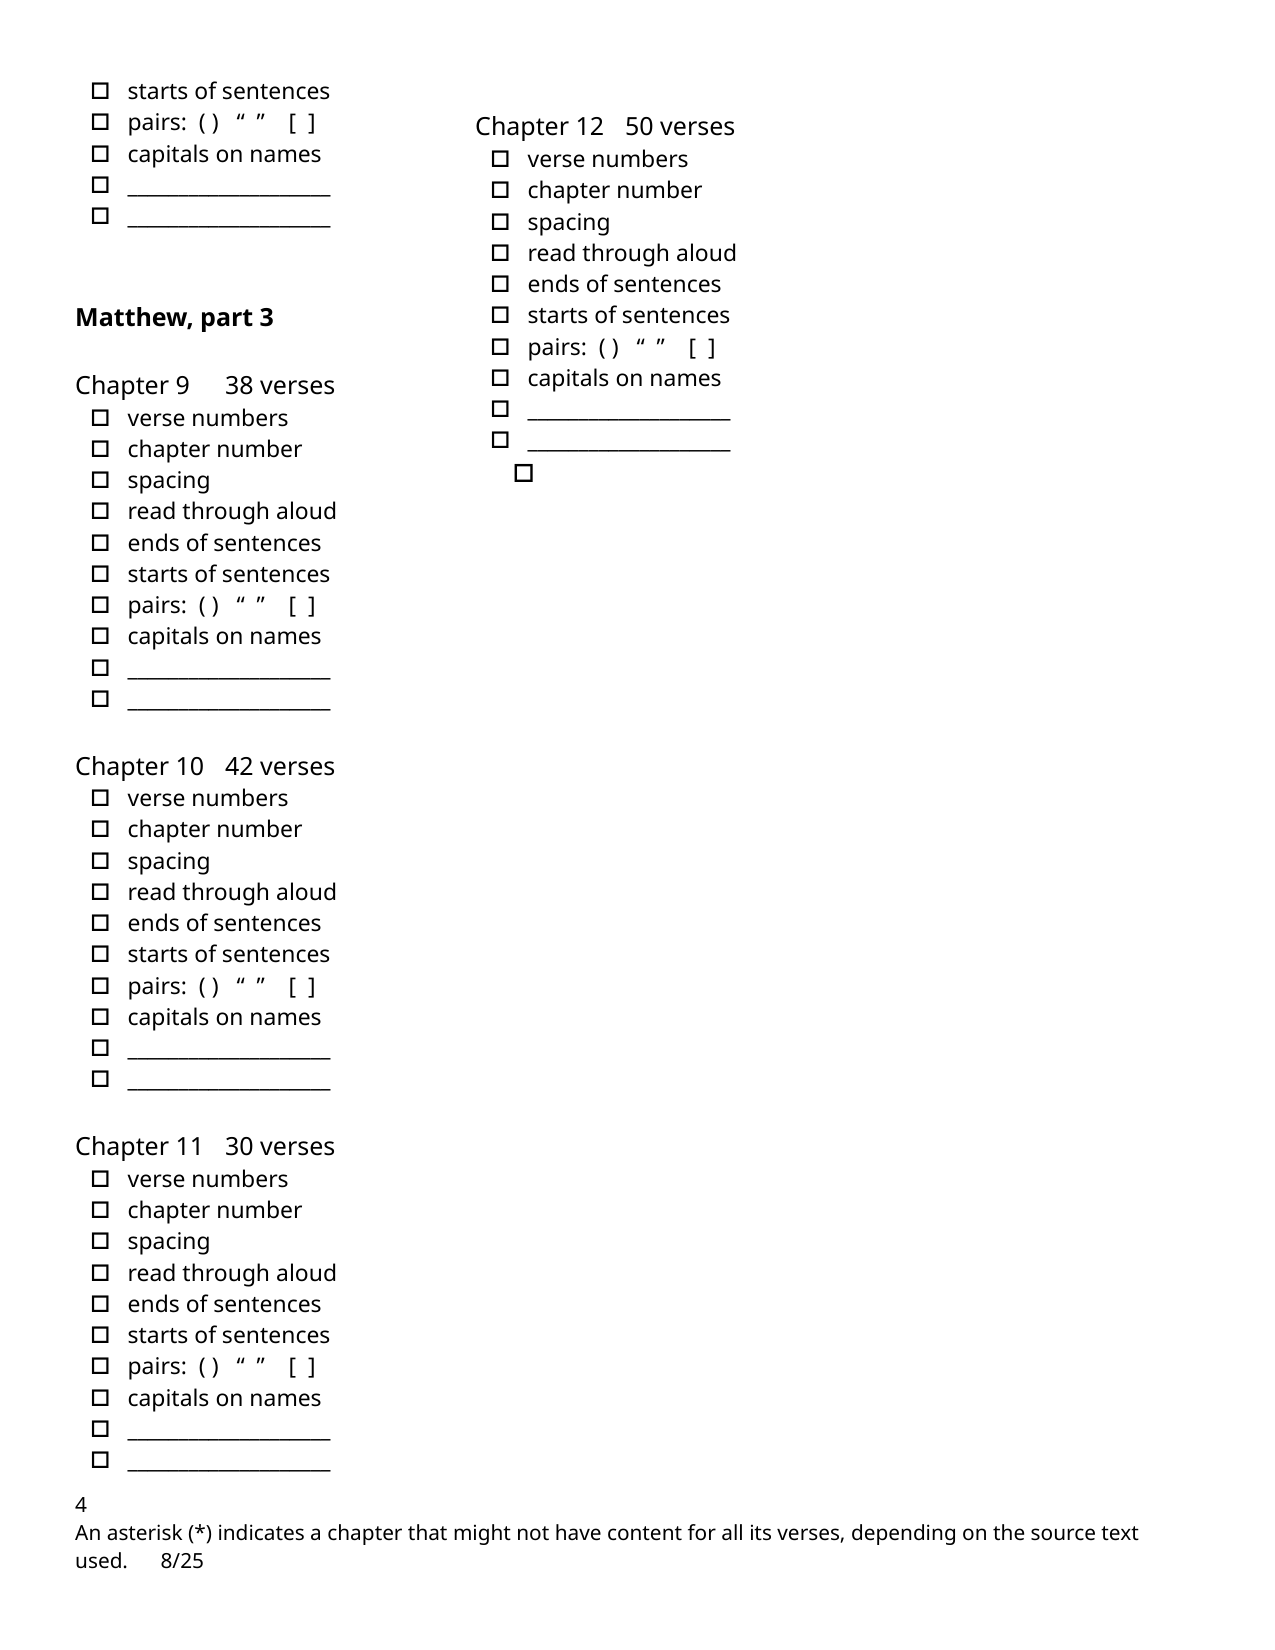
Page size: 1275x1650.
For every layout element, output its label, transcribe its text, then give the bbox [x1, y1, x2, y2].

list verse numbers [90, 402, 400, 433]
list capitals on names [90, 620, 400, 652]
list pairs: ( ) “ ” [ ] [90, 589, 400, 620]
list ____________________ [90, 1413, 400, 1444]
list read through aloud [90, 1257, 400, 1288]
text Chapter 12 50 verses [475, 109, 800, 143]
list read through aloud [90, 876, 400, 907]
list capitals on names [90, 137, 400, 169]
list chapter number [90, 1194, 400, 1225]
text Chapter 10 42 verses [75, 748, 400, 782]
list spacing [490, 206, 800, 237]
list spacing [90, 845, 400, 876]
list capitals on names [90, 1001, 400, 1032]
list ____________________ [90, 1063, 400, 1095]
list ____________________ [90, 1032, 400, 1063]
list chapter number [90, 433, 400, 464]
list ends of sentences [90, 907, 400, 938]
list ____________________ [490, 393, 800, 424]
list ends of sentences [490, 268, 800, 299]
list chapter number [490, 174, 800, 206]
list ____________________ [90, 169, 400, 200]
list chapter number [90, 813, 400, 845]
list ____________________ [490, 424, 800, 456]
list starts of sentences [490, 299, 800, 331]
text Chapter 11 30 verses [75, 1129, 400, 1163]
list starts of sentences [90, 1319, 400, 1350]
list verse numbers [90, 782, 400, 813]
list pairs: ( ) “ ” [ ] [90, 1350, 400, 1382]
list starts of sentences [90, 558, 400, 589]
list pairs: ( ) “ ” [ ] [90, 970, 400, 1001]
text Chapter 9 38 verses [75, 367, 400, 402]
list ____________________ [90, 683, 400, 714]
list capitals on names [90, 1382, 400, 1413]
list spacing [90, 1225, 400, 1257]
list pairs: ( ) “ ” [ ] [90, 106, 400, 137]
list ____________________ [90, 200, 400, 231]
list verse numbers [90, 1163, 400, 1194]
list read through aloud [90, 495, 400, 527]
text Matthew, part 3 [75, 299, 400, 333]
list starts of sentences [90, 75, 400, 106]
list read through aloud [490, 237, 800, 268]
list ends of sentences [90, 1288, 400, 1319]
list ____________________ [90, 652, 400, 683]
list capitals on names [490, 362, 800, 393]
list ends of sentences [90, 527, 400, 558]
list verse numbers [490, 143, 800, 174]
list spacing [90, 464, 400, 495]
list starts of sentences [90, 938, 400, 970]
list ____________________ [90, 1444, 400, 1475]
list pairs: ( ) “ ” [ ] [490, 331, 800, 362]
